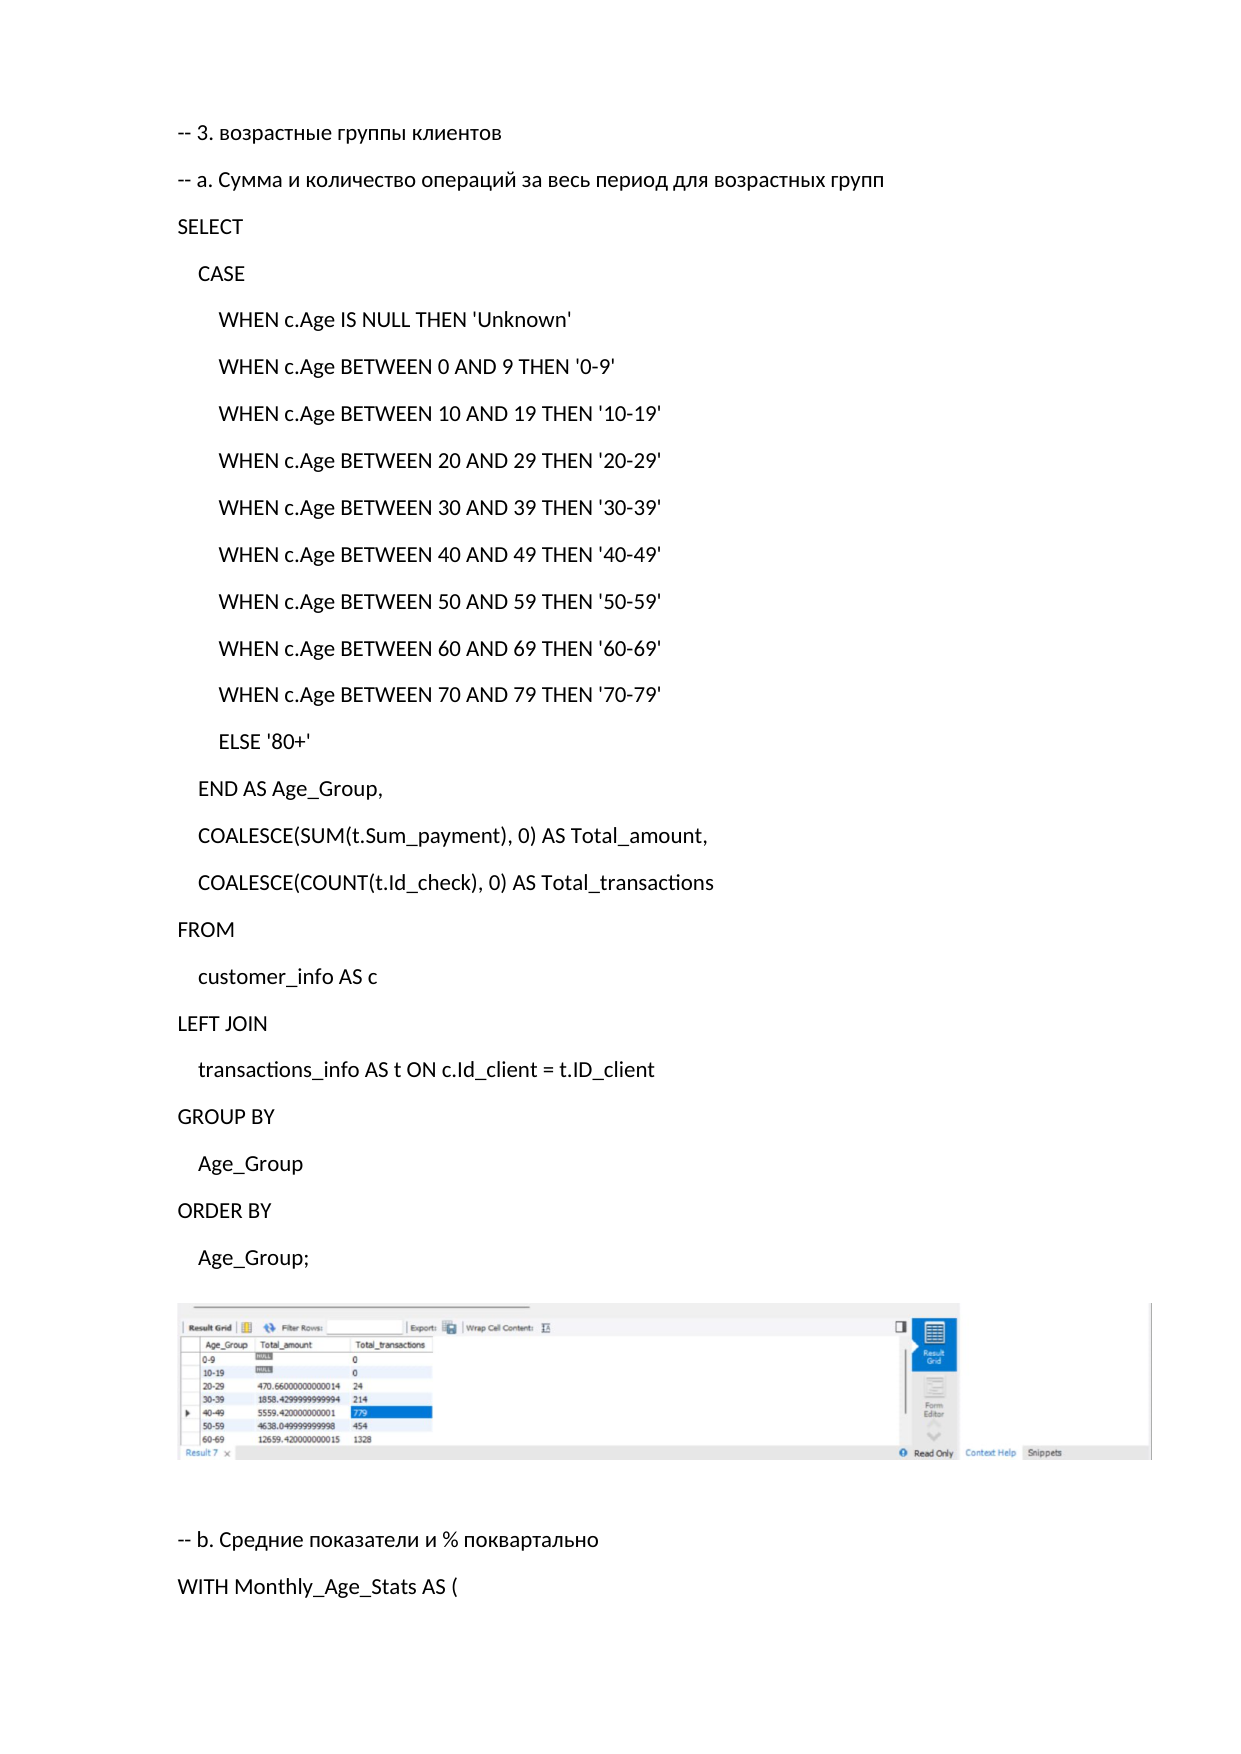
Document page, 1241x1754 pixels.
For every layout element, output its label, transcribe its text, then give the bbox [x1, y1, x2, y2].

text customer_info AS c [177, 962, 1152, 990]
text END AS Age_Group, [177, 774, 1152, 802]
text Age_Group [177, 1149, 1152, 1177]
text -- 3. возрастные группы клиентов [177, 118, 1152, 146]
text transactions_info AS t ON c.Id_client = t.ID_client [177, 1056, 1152, 1084]
text LEFT JOIN [177, 1009, 1152, 1037]
text WHEN c.Age BETWEEN 0 AND 9 THEN '0-9' [177, 352, 1152, 381]
picture [177, 1303, 1152, 1460]
text SELECT [177, 212, 1152, 240]
text GROUP BY [177, 1102, 1152, 1131]
text WHEN c.Age BETWEEN 70 AND 79 THEN '70-79' [177, 681, 1152, 709]
text WHEN c.Age BETWEEN 60 AND 69 THEN '60-69' [177, 634, 1152, 662]
text WITH Monthly_Age_Stats AS ( [177, 1572, 1152, 1600]
text ORDER BY [177, 1196, 1152, 1224]
text Age_Group; [177, 1243, 1152, 1303]
text WHEN c.Age BETWEEN 50 AND 59 THEN '50-59' [177, 587, 1152, 615]
text COALESCE(COUNT(t.Id_check), 0) AS Total_transactions [177, 868, 1152, 896]
text -- b. Средние показатели и % поквартально [177, 1525, 1152, 1553]
text COALESCE(SUM(t.Sum_payment), 0) AS Total_amount, [177, 821, 1152, 849]
text WHEN c.Age BETWEEN 30 AND 39 THEN '30-39' [177, 493, 1152, 521]
text WHEN c.Age BETWEEN 40 AND 49 THEN '40-49' [177, 540, 1152, 568]
text WHEN c.Age BETWEEN 10 AND 19 THEN '10-19' [177, 399, 1152, 427]
text CASE [177, 259, 1152, 287]
text WHEN c.Age BETWEEN 20 AND 29 THEN '20-29' [177, 446, 1152, 474]
text FROM [177, 915, 1152, 943]
text -- a. Сумма и количество операций за весь период для возрастных групп [177, 165, 1152, 193]
text ELSE '80+' [177, 727, 1152, 756]
text WHEN c.Age IS NULL THEN 'Unknown' [177, 306, 1152, 334]
